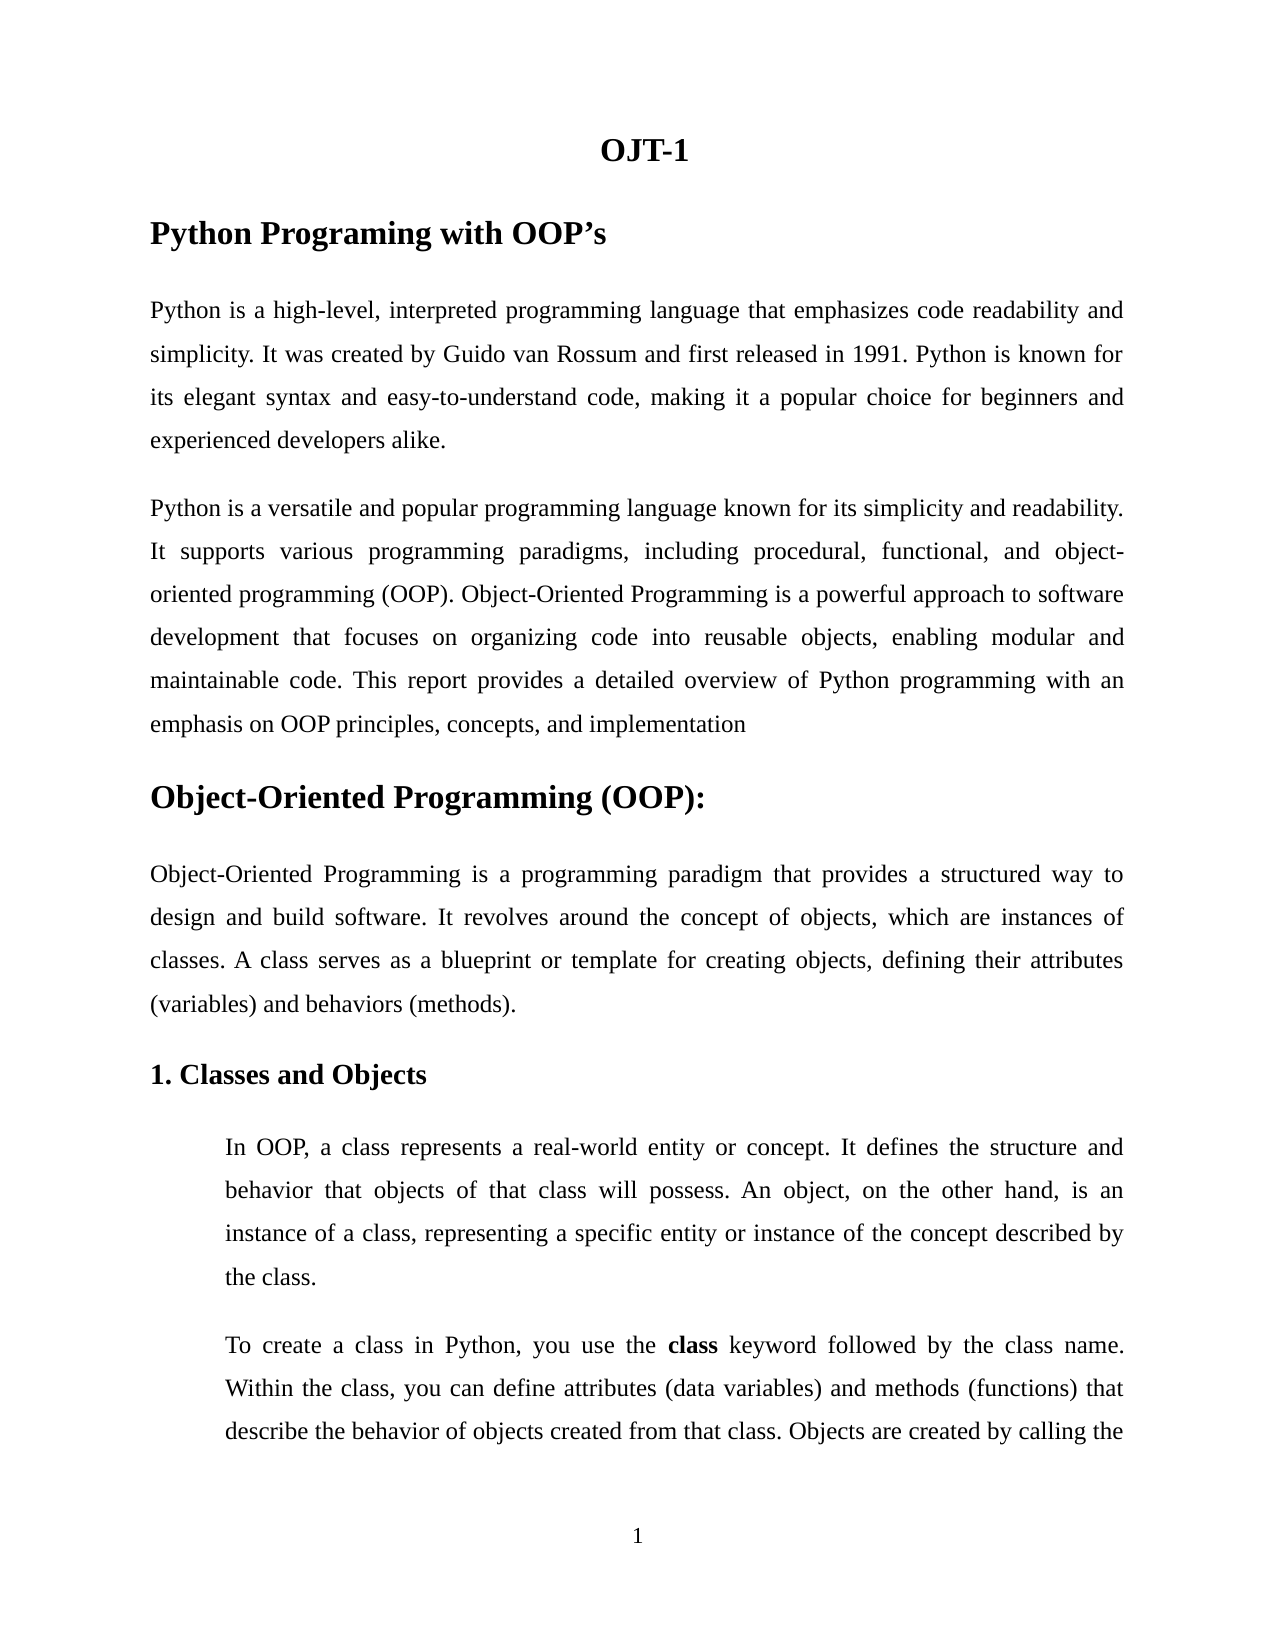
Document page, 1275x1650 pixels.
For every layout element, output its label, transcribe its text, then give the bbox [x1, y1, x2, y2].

text 1. Classes and Objects [150, 1057, 1125, 1090]
text In OOP, a class represents a real-world entity or concept. It defines the structure and behavior that objects of that class will possess. An object, on the other hand, is an instance of a class, representing a specific entity or instance of the concept described by the class. [225, 1132, 1125, 1290]
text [225, 1330, 1125, 1445]
text OJT-1 [525, 131, 1125, 169]
text Object-Oriented Programming (OOP): [150, 777, 1125, 815]
text Python Programing with OOP’s [150, 213, 1125, 251]
text Python is a high-level, interpreted programming language that emphasizes code readability and simplicity. It was created by Guido van Rossum and first released in 1991. Python is known for its elegant syntax and easy-to-understand code, making it a popular choice for beginners and experienced developers alike. [150, 296, 1125, 454]
text Object-Oriented Programming is a programming paradigm that provides a structured way to design and build software. It revolves around the concept of objects, which are instances of classes. A class serves as a blueprint or template for creating objects, defining their attributes (variables) and behaviors (methods). [150, 859, 1125, 1017]
text Python is a versatile and popular programming language known for its simplicity and readability. It supports various programming paradigms, including procedural, functional, and object-oriented programming (OOP). Object-Oriented Programming is a powerful approach to software development that focuses on organizing code into reusable objects, enabling modular and maintainable code. This report provides a detailed overview of Python programming with an emphasis on OOP principles, concepts, and implementation [150, 493, 1125, 737]
